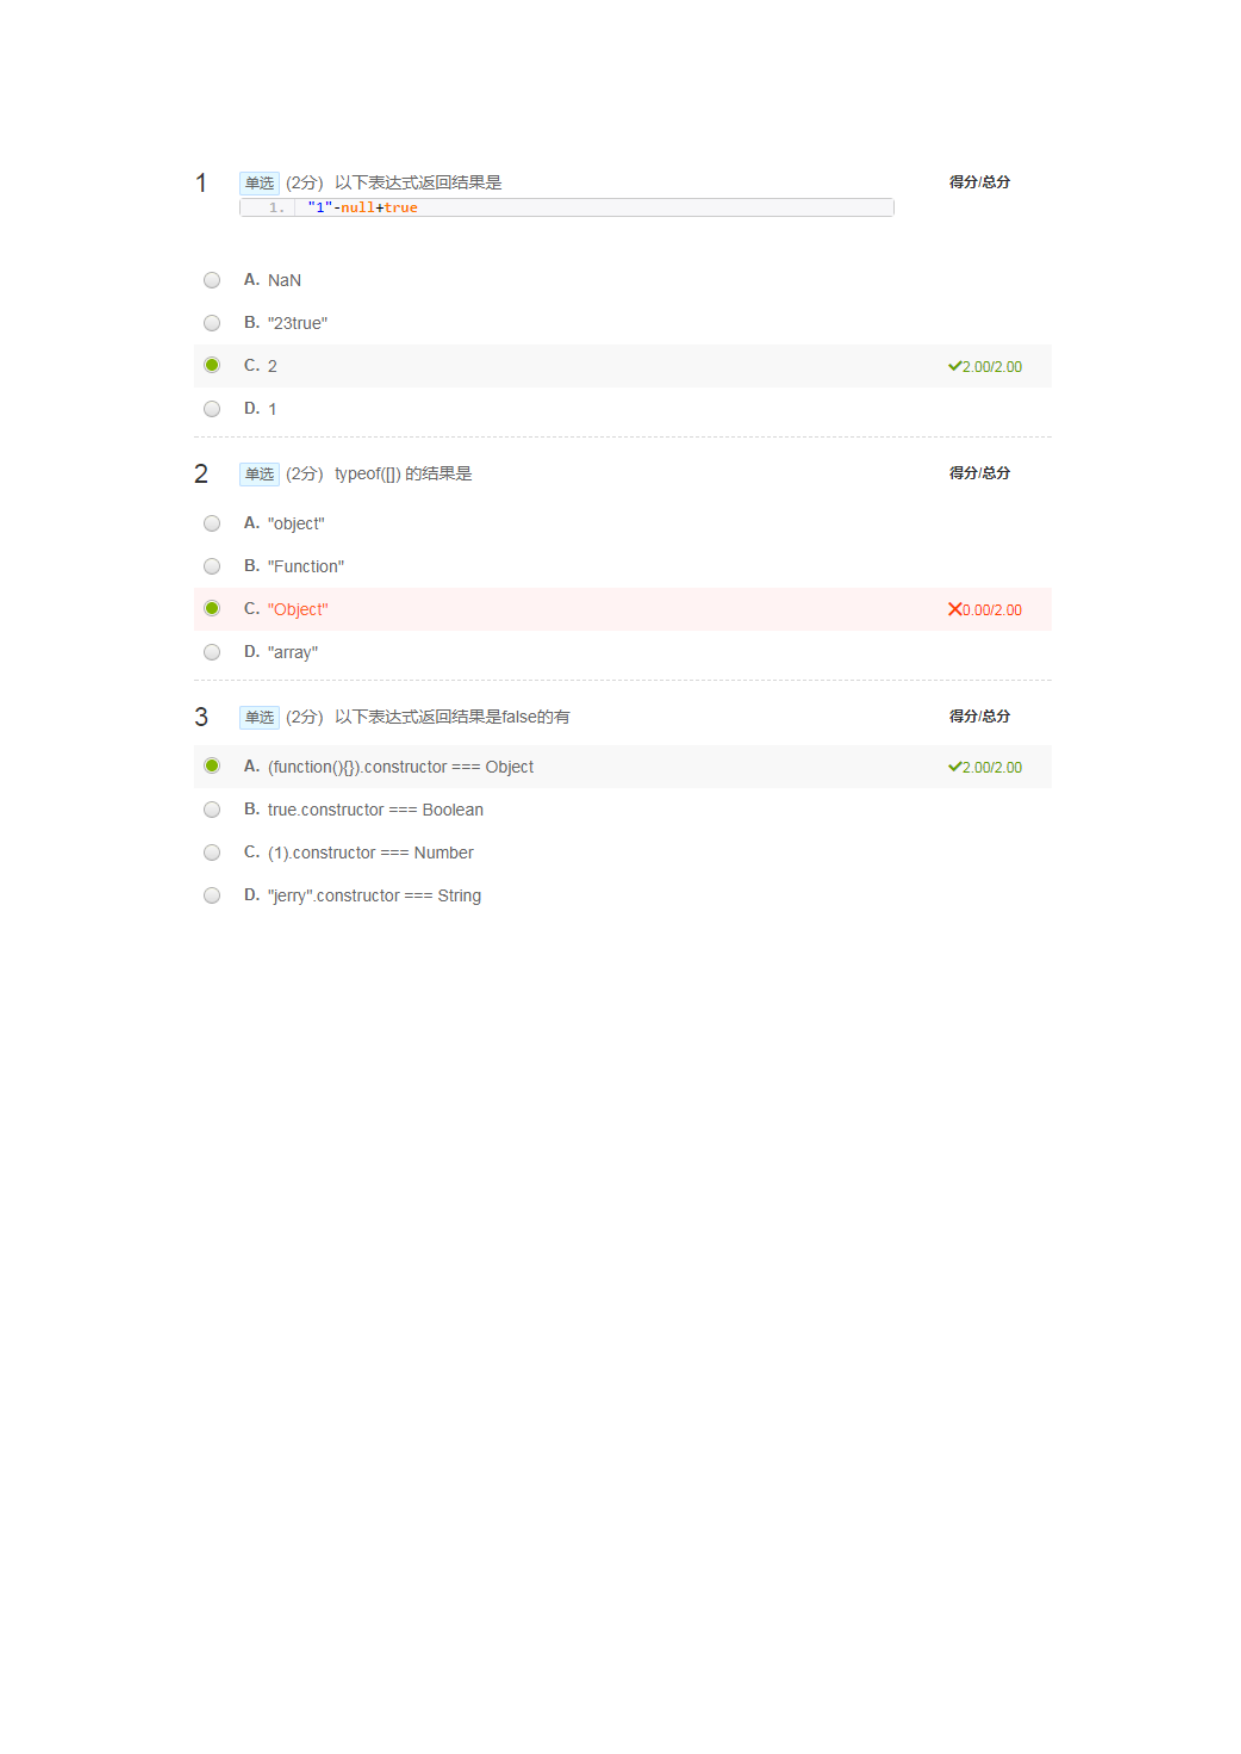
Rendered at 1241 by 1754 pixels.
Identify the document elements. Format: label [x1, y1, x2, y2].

picture [187, 162, 1052, 917]
